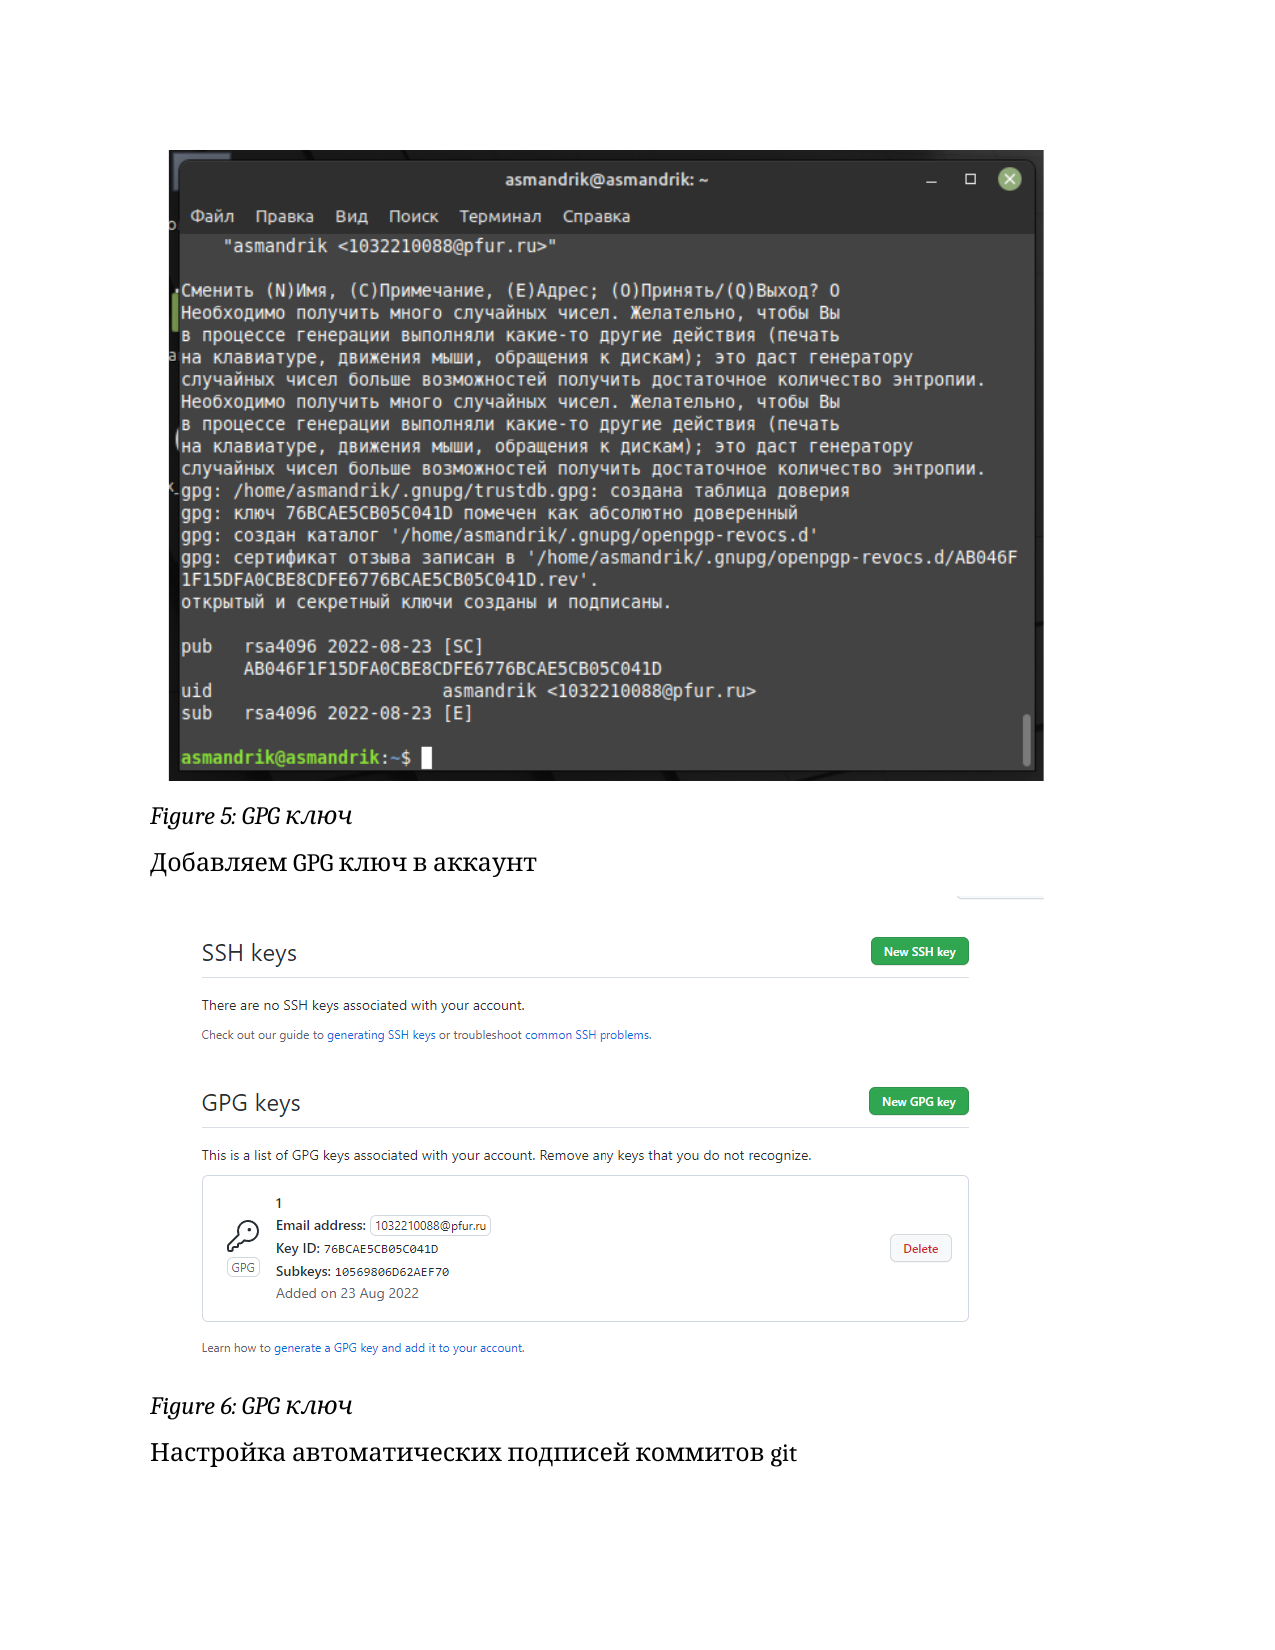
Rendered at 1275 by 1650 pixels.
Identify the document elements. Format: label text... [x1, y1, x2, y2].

text Figure 5: GPG ключ [150, 802, 1125, 830]
picture [168, 150, 1044, 781]
text Figure 6: GPG ключ [150, 1392, 1125, 1421]
text Настройка автоматических подписей коммитов git [150, 1439, 1125, 1468]
text Добавляем GPG ключ в аккаунт [150, 849, 1125, 878]
picture [168, 896, 1044, 1371]
